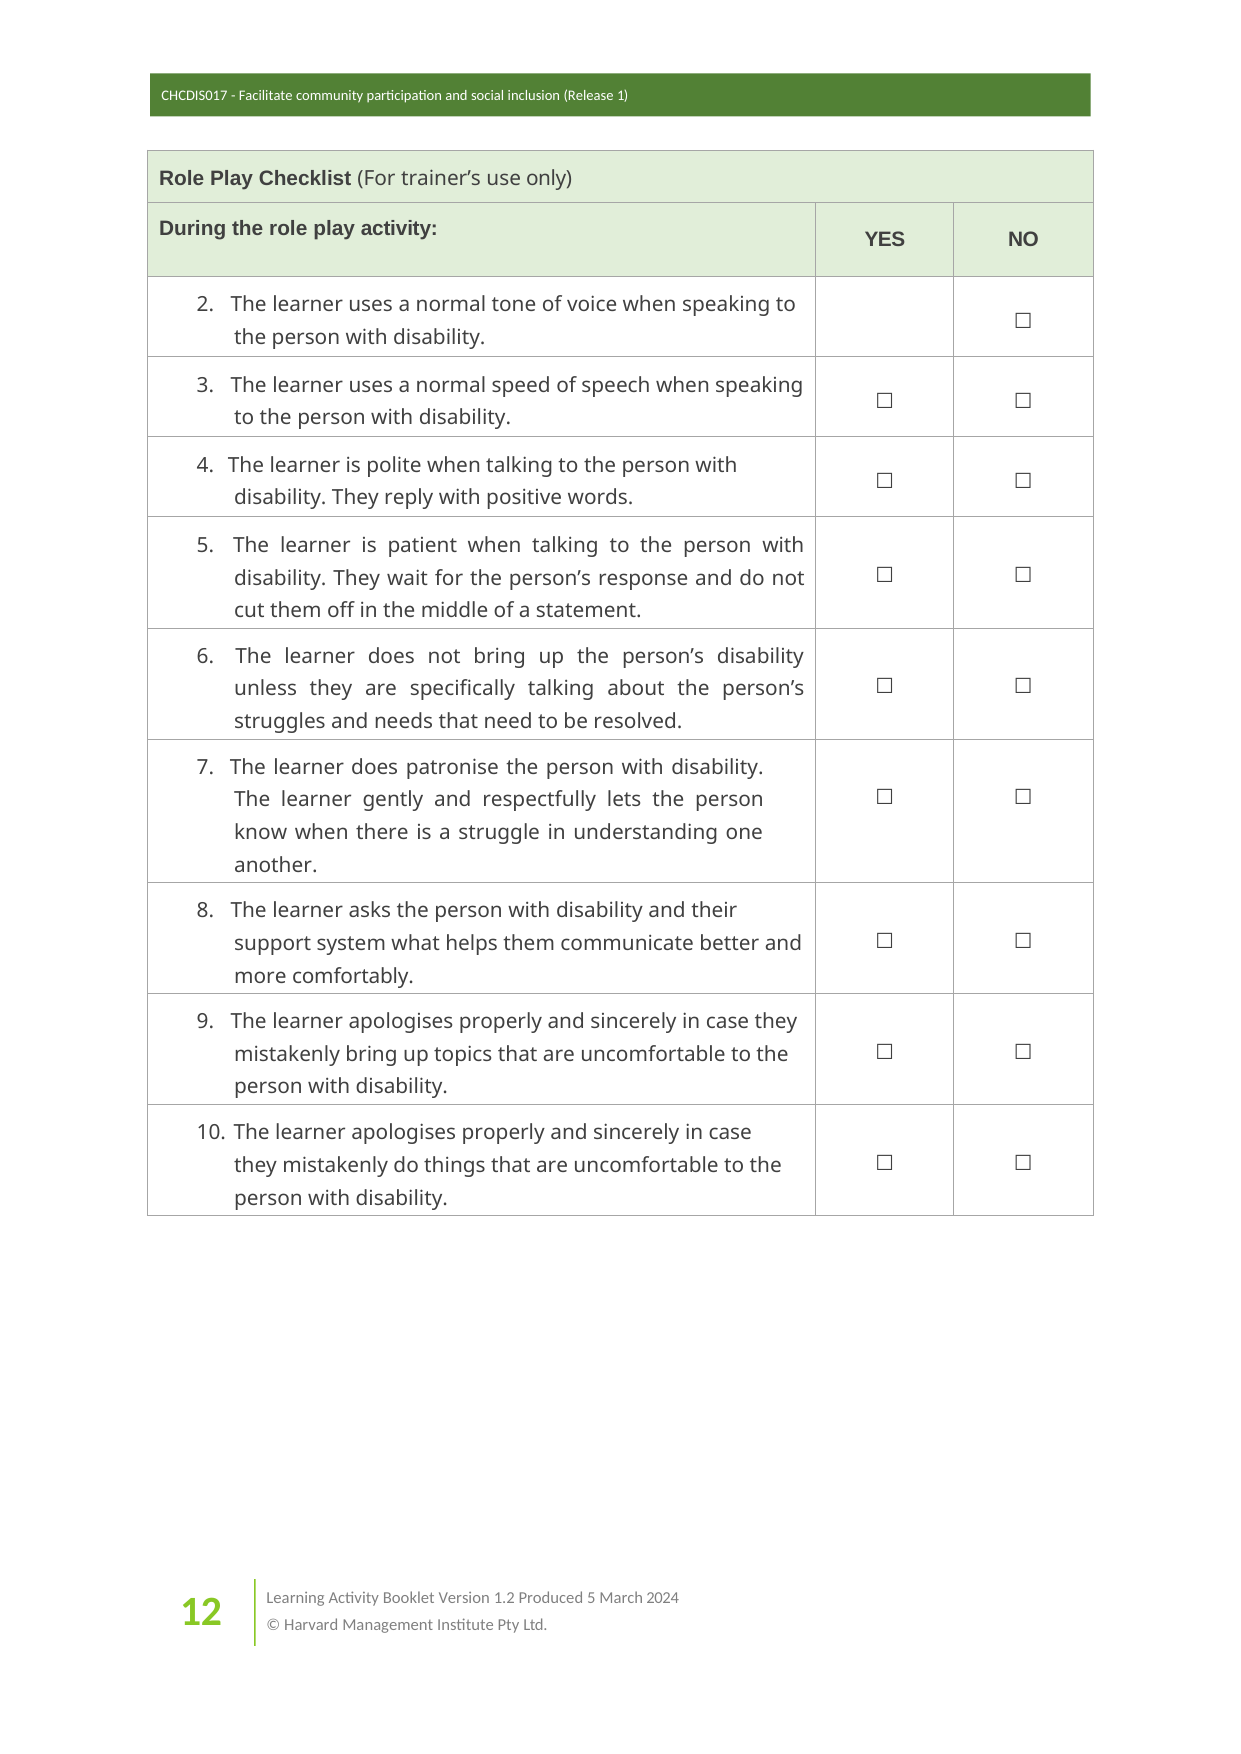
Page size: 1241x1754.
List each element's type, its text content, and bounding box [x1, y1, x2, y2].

table_cell ☐ [816, 994, 953, 1104]
table_cell During the role play activity: [148, 203, 815, 276]
table_cell ☐ [816, 883, 953, 993]
table_cell 2. The learner uses a normal tone of voice when speaking to the person with disability. [148, 277, 815, 356]
table_cell [816, 277, 953, 356]
table_cell NO [954, 203, 1093, 276]
table_cell 10. The learner apologises properly and sincerely in case they mistakenly do things that are uncomfortable to the person with disability. [148, 1105, 815, 1215]
table_cell ☐ [954, 629, 1093, 738]
table_cell 9. The learner apologises properly and sincerely in case they mistakenly bring up topics that are uncomfortable to the person with disability. [148, 994, 815, 1104]
table_cell ☐ [954, 883, 1093, 993]
table_cell ☐ [954, 517, 1093, 627]
table_cell ☐ [816, 1105, 953, 1215]
table_cell 4. The learner is polite when talking to the person with disability. They reply with positive words. [148, 437, 815, 516]
table_cell ☐ [816, 629, 953, 738]
table_cell ☐ [954, 277, 1093, 356]
table_cell 7. The learner does patronise the person with disability. The learner gently and respectfully lets the person know when there is a struggle in understanding one another. [148, 740, 815, 882]
table_cell ☐ [954, 357, 1093, 436]
table_cell ☐ [954, 994, 1093, 1104]
table_header Role Play Checklist (For trainer’s use only) [148, 151, 1093, 202]
table_cell ☐ [954, 437, 1093, 516]
table_cell 3. The learner uses a normal speed of speech when speaking to the person with disability. [148, 357, 815, 436]
table_cell ☐ [816, 357, 953, 436]
table_cell ☐ [816, 437, 953, 516]
table_cell ☐ [816, 517, 953, 627]
table_cell ☐ [954, 740, 1093, 882]
table_cell 8. The learner asks the person with disability and their support system what helps them communicate better and more comfortably. [148, 883, 815, 993]
table_cell YES [816, 203, 953, 276]
table_cell ☐ [816, 740, 953, 882]
table_cell ☐ [954, 1105, 1093, 1215]
table_cell 6. The learner does not bring up the person’s disability unless they are specifically talking about the person’s struggles and needs that need to be resolved. [148, 629, 815, 738]
table_cell 5. The learner is patient when talking to the person with disability. They wait for the person’s response and do not cut them off in the middle of a statement. [148, 517, 815, 627]
